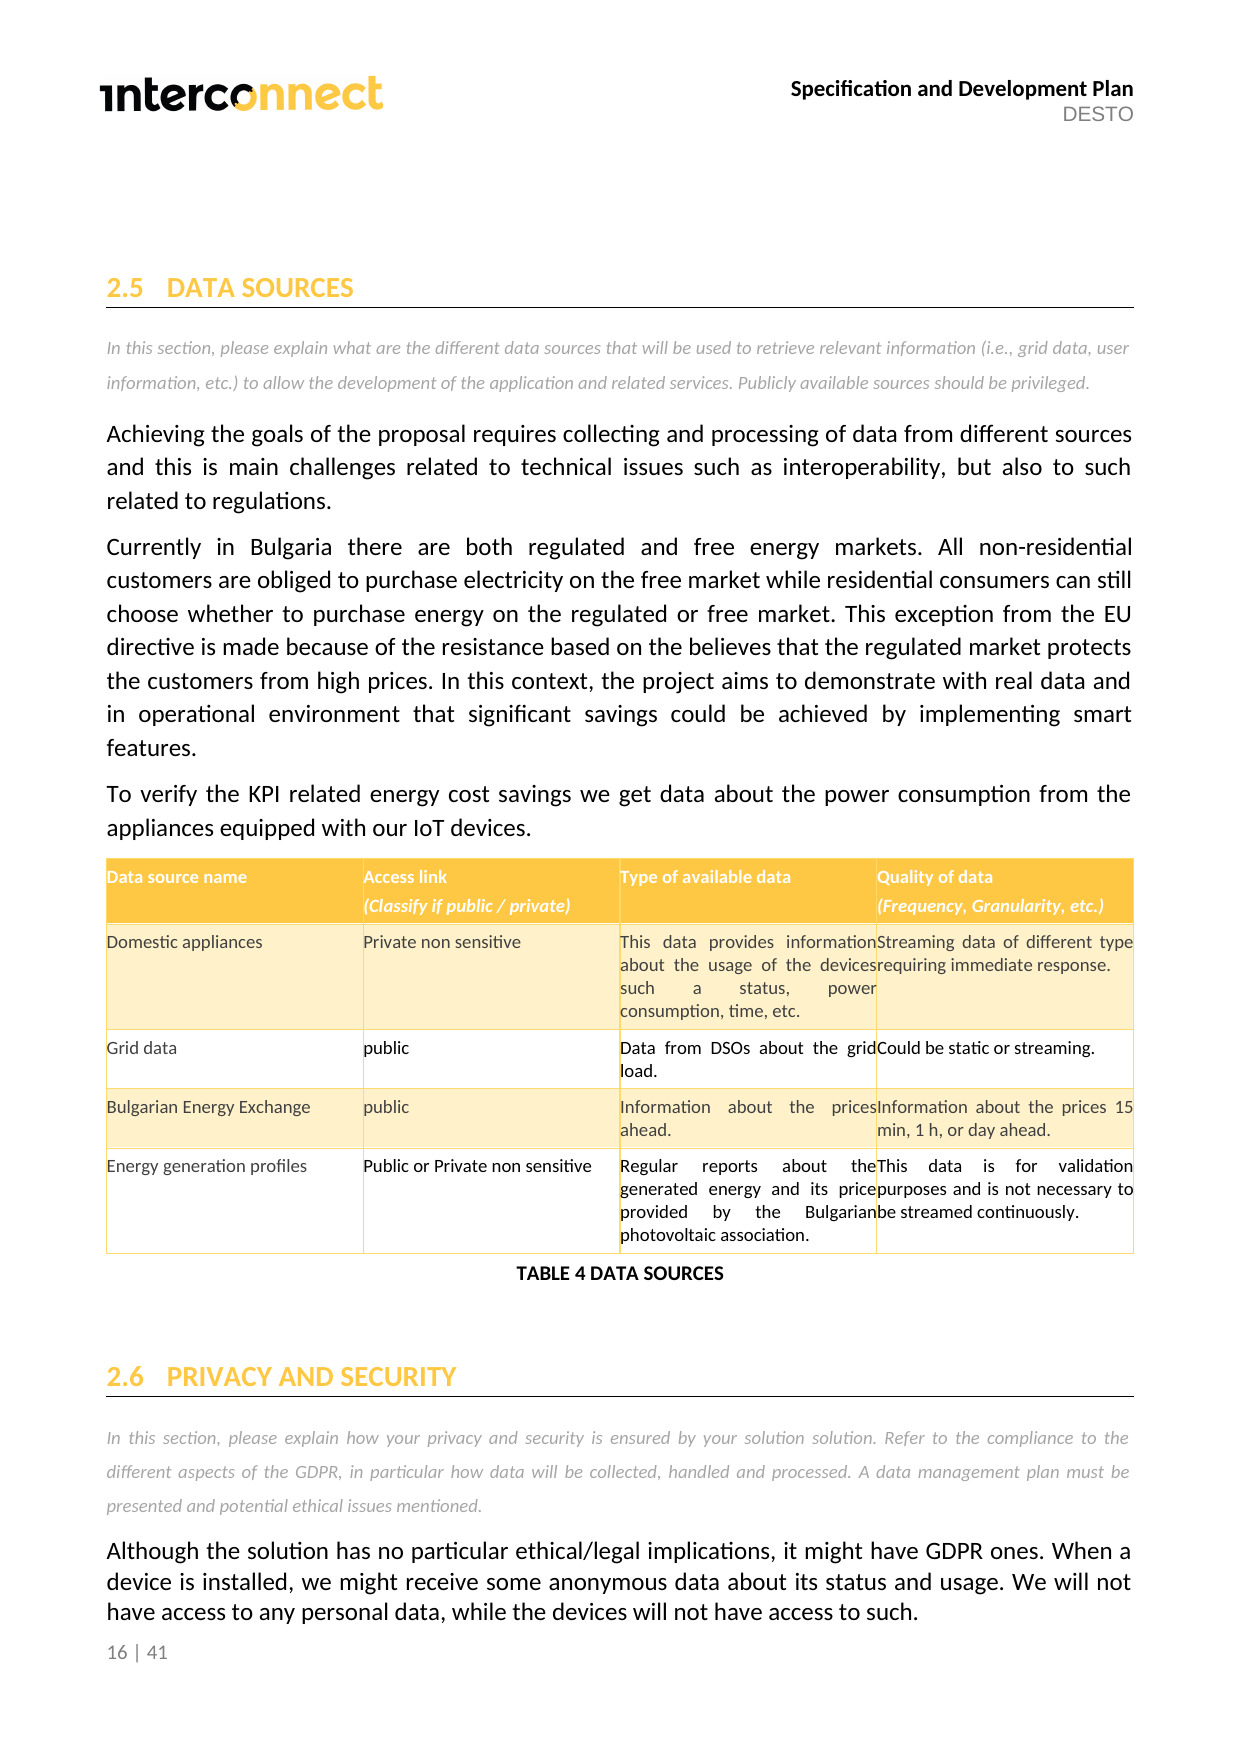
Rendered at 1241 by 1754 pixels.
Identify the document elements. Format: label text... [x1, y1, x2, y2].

table_cell This data is for validation purposes and is not necessary to be streamed continuously. [877, 1149, 1133, 1253]
text To verify the KPI related energy cost savings we get data about the power consumption from the appliances equipped with our IoT devices. [106, 778, 1134, 842]
table_header Access link (Classify if public / private) [364, 859, 619, 923]
text In this section, please explain how your privacy and security is ensured by your solution solution. Refer to the compliance to the different aspects of the GDPR, in particular how data will be collected, handled and processed. A data management plan must be presented and potential ethical issues mentioned. [106, 1426, 1134, 1517]
table_cell This data provides information about the usage of the devices such a status, power consumption, time, etc. [621, 925, 876, 1029]
table_cell Grid data [107, 1030, 363, 1088]
table_cell Streaming data of different type requiring immediate response. [877, 925, 1133, 1029]
table_cell Domestic appliances [107, 925, 363, 1029]
table_cell Regular reports about the generated energy and its price provided by the Bulgarian photovoltaic association. [621, 1149, 876, 1253]
table_header Quality of data (Frequency, Granularity, etc.) [877, 859, 1133, 923]
table_cell public [364, 1030, 619, 1088]
table_cell public [364, 1089, 619, 1147]
table_cell Energy generation profiles [107, 1149, 363, 1253]
table_cell Private non sensitive [364, 925, 619, 1029]
table_cell Information about the prices 15 min, 1 h, or day ahead. [877, 1089, 1133, 1147]
table_header Data source name [107, 859, 363, 923]
table_cell Information about the prices ahead. [621, 1089, 876, 1147]
table_cell Data from DSOs about the grid load. [621, 1030, 876, 1088]
text Achieving the goals of the proposal requires collecting and processing of data from different sources and this is main challenges related to technical issues such as interoperability, but also to such related to regulations. [106, 418, 1134, 515]
text In this section, please explain what are the different data sources that will be used to retrieve relevant information (i.e., grid data, user information, etc.) to allow the development of the application and related services. Publicly available sources should be privileged. [106, 337, 1134, 394]
text Currently in Bulgaria there are both regulated and free energy markets. All non-residential customers are obliged to purchase electricity on the free market while residential consumers can still choose whether to purchase energy on the regulated or free market. This exception from the EU directive is made because of the resistance based on the believes that the regulated market protects the customers from high prices. In this context, the project aims to demonstrate with real data and in operational environment that significant savings could be achieved by implementing smart features. [106, 531, 1134, 763]
text Table 4 Data Sources [106, 1260, 1134, 1285]
table_cell Bulgarian Energy Exchange [107, 1089, 363, 1147]
table_cell Could be static or streaming. [877, 1030, 1133, 1088]
subtitle Data Sources [106, 269, 1134, 307]
picture [99, 75, 384, 112]
subtitle Privacy and Security [106, 1358, 1134, 1396]
text Although the solution has no particular ethical/legal implications, it might have GDPR ones. When a device is installed, we might receive some anonymous data about its status and usage. We will not have access to any personal data, while the devices will not have access to such. [106, 1535, 1134, 1627]
table_cell Public or Private non sensitive [364, 1149, 619, 1253]
table_header Type of available data [621, 859, 876, 923]
